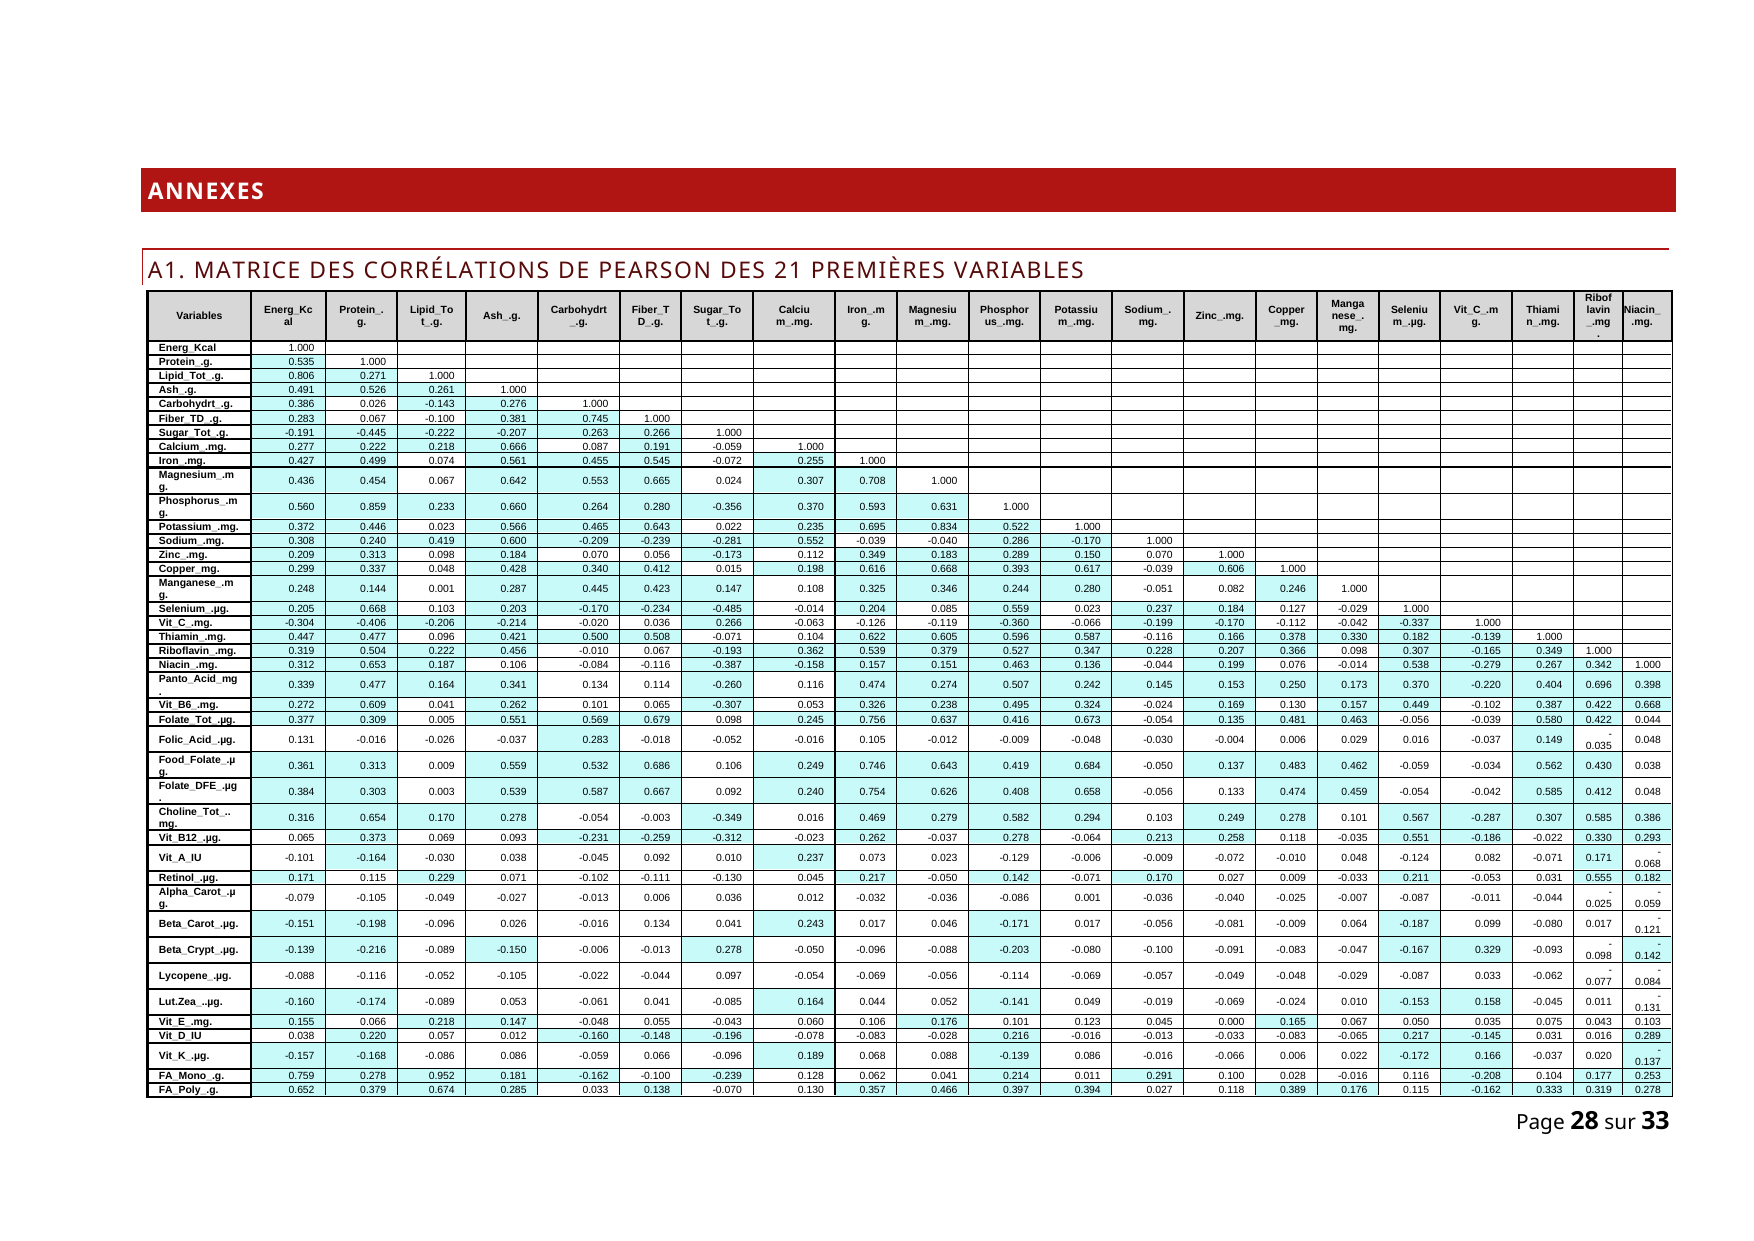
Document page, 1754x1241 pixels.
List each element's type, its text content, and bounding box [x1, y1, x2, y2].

table_cell 0.313 [326, 752, 397, 777]
table_cell [1379, 369, 1440, 382]
table_cell -0.056 [1112, 778, 1183, 803]
table_cell 0.422 [1574, 712, 1622, 725]
table_cell [1379, 383, 1440, 396]
table_cell 0.362 [754, 644, 834, 657]
table_cell 0.349 [836, 548, 896, 561]
table_cell 0.136 [1041, 658, 1111, 671]
table_cell 0.045 [1112, 1015, 1183, 1028]
table_cell 0.182 [1623, 870, 1672, 883]
table_cell 0.454 [326, 468, 397, 492]
table_cell 0.067 [620, 644, 681, 657]
table_cell -0.162 [1440, 1083, 1512, 1096]
table_cell [1256, 369, 1317, 382]
table_cell 0.041 [682, 911, 753, 936]
table_header Copper_mg. [1257, 292, 1316, 340]
table_cell [1513, 453, 1573, 466]
table_cell -0.349 [682, 804, 753, 829]
table_cell 0.035 [1441, 1015, 1512, 1028]
table_cell 0.616 [836, 562, 896, 575]
table_header Calcium_.mg. [754, 292, 834, 340]
table_cell 0.643 [897, 752, 968, 777]
table_cell [1441, 494, 1512, 518]
table_cell 0.561 [466, 453, 537, 466]
table_cell -0.101 [252, 845, 325, 869]
table_cell 0.462 [1318, 752, 1378, 777]
table_cell [1623, 629, 1672, 643]
table_cell 0.056 [620, 548, 681, 561]
table_cell 0.151 [897, 658, 968, 671]
table_cell 0.147 [466, 1015, 537, 1028]
table_cell -0.040 [1184, 885, 1255, 909]
table_cell [1379, 342, 1440, 354]
table_cell -0.033 [1184, 1029, 1255, 1042]
table_cell 0.308 [252, 534, 325, 547]
table_cell 0.387 [1513, 698, 1573, 711]
table_cell [1623, 547, 1672, 561]
table_cell 0.199 [1184, 658, 1255, 671]
table_cell 0.373 [326, 830, 397, 843]
table_cell 0.341 [466, 672, 537, 697]
table_cell 0.274 [897, 672, 968, 697]
table_cell 0.016 [1574, 1029, 1622, 1042]
table_cell [1513, 369, 1573, 382]
table_cell -0.171 [969, 911, 1040, 936]
table_cell 0.330 [1574, 830, 1622, 843]
table_cell -0.040 [897, 534, 968, 547]
table_cell 0.474 [836, 672, 896, 697]
table_cell [836, 342, 896, 354]
table_cell 0.754 [836, 778, 896, 803]
table_cell [1041, 355, 1111, 368]
table_cell -0.098 [1574, 937, 1622, 962]
table_cell -0.214 [466, 616, 537, 629]
table_cell -0.052 [682, 726, 753, 751]
table_cell -0.054 [538, 804, 619, 829]
table_cell Food_Folate_.µg. [149, 753, 250, 777]
table_cell 0.041 [897, 1069, 968, 1082]
table_cell 0.357 [835, 1083, 897, 1096]
table_cell 0.104 [1513, 1069, 1573, 1082]
table_cell [1574, 425, 1622, 438]
table_cell 0.294 [1041, 804, 1111, 829]
table_cell -0.139 [252, 937, 325, 962]
table_cell [1256, 439, 1317, 452]
table_cell 0.010 [682, 845, 753, 869]
table_cell 0.101 [1318, 804, 1378, 829]
table_cell 0.087 [538, 439, 619, 452]
table_cell -0.312 [682, 830, 753, 843]
table_cell [969, 369, 1040, 382]
table_cell 0.386 [1623, 803, 1672, 829]
table_cell [897, 355, 968, 368]
table_cell [969, 411, 1040, 424]
table_cell 1.000 [326, 355, 397, 368]
table_cell 0.686 [620, 752, 681, 777]
table_cell -0.057 [1112, 963, 1183, 988]
table_cell 0.038 [252, 1029, 325, 1042]
table_cell -0.056 [897, 963, 968, 988]
table_cell [836, 439, 896, 452]
table_cell 1.000 [1441, 616, 1512, 629]
table_cell [1513, 439, 1573, 452]
table_cell 0.158 [1441, 989, 1512, 1014]
table_cell 0.658 [1041, 778, 1111, 803]
table_cell [1574, 369, 1622, 382]
table_cell 0.449 [1379, 698, 1440, 711]
table_header Fiber_TD_.g. [621, 292, 680, 340]
table_cell 0.538 [1379, 658, 1440, 671]
table_cell [1184, 453, 1255, 466]
table_cell [1318, 439, 1378, 452]
table_cell 0.283 [538, 726, 619, 751]
table_cell [897, 425, 968, 438]
table_cell 0.262 [466, 698, 537, 711]
table_cell -0.164 [326, 845, 397, 869]
table_cell [1623, 493, 1672, 518]
table_cell -0.170 [1184, 616, 1255, 629]
table_cell [1041, 369, 1111, 382]
table_cell 0.016 [754, 804, 834, 829]
table_cell -0.006 [1041, 845, 1111, 869]
table_cell -0.056 [1112, 911, 1183, 936]
table_cell 0.044 [836, 989, 896, 1014]
table_cell 0.276 [466, 397, 537, 410]
table_cell 0.184 [1184, 602, 1255, 615]
table_cell 0.605 [897, 630, 968, 643]
table_cell [538, 355, 619, 368]
table_cell -0.013 [1112, 1029, 1183, 1042]
table_cell 0.115 [1379, 1083, 1440, 1096]
table_cell 0.499 [326, 453, 397, 466]
table_cell 0.062 [836, 1069, 896, 1082]
table_cell 0.041 [398, 698, 465, 711]
table_cell 0.144 [326, 576, 397, 601]
table_cell 0.128 [754, 1069, 834, 1082]
table_cell 0.419 [398, 534, 465, 547]
table_cell [1112, 383, 1183, 396]
table_cell 0.106 [836, 1015, 896, 1028]
table_cell [1256, 397, 1317, 410]
table_cell [1379, 534, 1440, 547]
table_cell -0.088 [252, 963, 325, 988]
table_cell -0.026 [398, 726, 465, 751]
table_cell 0.105 [836, 726, 896, 751]
table_cell 0.287 [466, 576, 537, 601]
table_cell 0.023 [1041, 602, 1111, 615]
table_cell 0.182 [1379, 630, 1440, 643]
table_cell -0.160 [538, 1029, 619, 1042]
table_cell [1041, 425, 1111, 438]
table_cell [1379, 494, 1440, 518]
table_cell -0.048 [1041, 726, 1111, 751]
table_cell 0.746 [836, 752, 896, 777]
table_cell [1623, 615, 1672, 629]
table_cell 0.067 [1318, 1015, 1378, 1028]
table_cell 0.116 [1379, 1069, 1440, 1082]
table_cell -0.126 [836, 616, 896, 629]
table_cell [1256, 411, 1317, 424]
table_cell 0.455 [538, 453, 619, 466]
table_cell [1513, 355, 1573, 368]
table_cell [1513, 562, 1573, 575]
table_cell [897, 453, 968, 466]
table_cell 1.000 [538, 397, 619, 410]
table_cell -0.018 [620, 726, 681, 751]
table_cell 0.559 [466, 752, 537, 777]
table_cell 0.134 [620, 911, 681, 936]
table_cell 0.016 [1379, 726, 1440, 751]
table_cell 0.539 [466, 778, 537, 803]
table_cell 0.582 [969, 804, 1040, 829]
table_cell 0.419 [969, 752, 1040, 777]
table_cell [1623, 575, 1672, 601]
table_cell 0.278 [1256, 804, 1317, 829]
table_cell [1112, 439, 1183, 452]
table_cell 0.264 [538, 494, 619, 518]
table_cell 0.157 [836, 658, 896, 671]
table_cell 0.203 [466, 602, 537, 615]
table_cell 0.114 [620, 672, 681, 697]
table_cell [1441, 369, 1512, 382]
table_cell [1256, 342, 1317, 354]
table_cell -0.089 [398, 937, 465, 962]
table_cell -0.054 [1112, 712, 1183, 725]
table_cell 0.157 [1318, 698, 1378, 711]
table_cell [466, 355, 537, 368]
table_cell [1441, 534, 1512, 547]
table_cell 0.422 [1574, 698, 1622, 711]
table_cell -0.079 [252, 885, 325, 909]
table_cell -0.071 [1513, 845, 1573, 869]
table_cell 0.164 [398, 672, 465, 697]
table_cell 0.370 [1379, 672, 1440, 697]
table_cell 0.052 [897, 989, 968, 1014]
table_cell -0.049 [398, 885, 465, 909]
table_cell 0.070 [1112, 548, 1183, 561]
table_cell 1.000 [466, 383, 537, 396]
table_cell -0.199 [1112, 616, 1183, 629]
table_cell 0.481 [1256, 712, 1317, 725]
table_cell 0.333 [1512, 1083, 1573, 1096]
table_cell [1112, 342, 1183, 354]
table_cell [1623, 561, 1672, 575]
table_cell [897, 383, 968, 396]
table_cell -0.064 [1041, 830, 1111, 843]
table_cell 0.131 [252, 726, 325, 751]
table_cell [1112, 520, 1183, 532]
table_cell [897, 369, 968, 382]
table_cell -0.191 [252, 425, 325, 438]
table_cell [1513, 383, 1573, 396]
table_cell 0.307 [1513, 804, 1573, 829]
table_cell 0.527 [969, 644, 1040, 657]
table_cell [969, 453, 1040, 466]
table_cell [1184, 355, 1255, 368]
table_cell [1318, 562, 1378, 575]
table_cell -0.035 [1318, 830, 1378, 843]
table_cell 0.545 [620, 453, 681, 466]
table_cell -0.078 [754, 1029, 834, 1042]
table_cell [1574, 616, 1622, 629]
table_cell 0.137 [1184, 752, 1255, 777]
table_cell 0.652 [252, 1083, 326, 1096]
table_cell 0.631 [897, 494, 968, 518]
table_cell -0.091 [1184, 937, 1255, 962]
table_cell 0.307 [1379, 644, 1440, 657]
table_cell -0.387 [682, 658, 753, 671]
table_cell 0.057 [398, 1029, 465, 1042]
table_cell 0.637 [897, 712, 968, 725]
table_cell -0.087 [1379, 885, 1440, 909]
table_cell 0.133 [1184, 778, 1255, 803]
table_cell 0.307 [754, 468, 834, 492]
table_cell 0.459 [1318, 778, 1378, 803]
table_cell -0.013 [538, 885, 619, 909]
table_cell 1.000 [1112, 534, 1183, 547]
table_cell 0.248 [252, 576, 325, 601]
table_cell [836, 397, 896, 410]
table_cell [836, 425, 896, 438]
table_cell -0.121 [1623, 910, 1672, 936]
table_cell [1441, 411, 1512, 424]
table_cell -0.051 [1112, 576, 1183, 601]
table_cell 1.000 [620, 411, 681, 424]
table_cell 0.112 [754, 548, 834, 561]
table_cell 0.379 [326, 1083, 397, 1096]
table_cell 0.169 [1184, 698, 1255, 711]
table_cell -0.019 [1112, 989, 1183, 1014]
table_cell -0.045 [538, 845, 619, 869]
table_cell 0.209 [252, 548, 325, 561]
table_cell -0.080 [1041, 937, 1111, 962]
subtitle Annexes [148, 175, 1669, 206]
table_cell -0.014 [754, 602, 834, 615]
table_cell [754, 342, 834, 354]
table_header Lipid_Tot_.g. [398, 292, 465, 340]
table_cell -0.141 [969, 989, 1040, 1014]
table_cell 0.218 [398, 439, 465, 452]
table_cell [1379, 397, 1440, 410]
table_cell -0.485 [682, 602, 753, 615]
table_cell 0.010 [1318, 989, 1378, 1014]
table_cell 0.015 [682, 562, 753, 575]
table_cell 0.303 [326, 778, 397, 803]
table_cell [754, 425, 834, 438]
table_cell [1318, 369, 1378, 382]
table_cell [754, 369, 834, 382]
table_cell 0.370 [754, 494, 834, 518]
table_cell -0.170 [1041, 534, 1111, 547]
table_cell 0.389 [1256, 1083, 1317, 1096]
table_cell [1184, 369, 1255, 382]
table_cell 0.023 [897, 845, 968, 869]
table_cell -0.029 [1318, 963, 1378, 988]
table_cell [1623, 396, 1672, 410]
table_cell 0.759 [252, 1069, 325, 1082]
table_cell [1623, 643, 1672, 657]
table_cell 0.055 [620, 1015, 681, 1028]
table_cell 0.427 [252, 453, 325, 466]
table_cell -0.037 [1441, 726, 1512, 751]
table_cell 0.329 [1441, 937, 1512, 962]
table_cell [1441, 397, 1512, 410]
table_cell 0.181 [466, 1069, 537, 1082]
table_cell -0.071 [682, 630, 753, 643]
table_cell 0.207 [1184, 644, 1255, 657]
table_cell [1623, 466, 1672, 492]
table_cell 1.000 [1379, 602, 1440, 615]
table_cell [754, 411, 834, 424]
table_cell [1318, 342, 1378, 354]
table_cell -0.069 [1041, 963, 1111, 988]
table_cell -0.216 [326, 937, 397, 962]
table_cell -0.081 [1184, 911, 1255, 936]
table_cell 0.009 [398, 752, 465, 777]
table_cell 0.381 [466, 411, 537, 424]
table_cell 0.031 [1513, 1029, 1573, 1042]
table_cell 0.483 [1256, 752, 1317, 777]
table_cell 0.466 [897, 1083, 968, 1096]
table_cell 1.000 [1256, 562, 1317, 575]
table_cell 0.249 [1184, 804, 1255, 829]
table_cell [1623, 533, 1672, 547]
table_cell [1256, 520, 1317, 532]
table_cell -0.012 [897, 726, 968, 751]
table_cell 0.171 [1574, 845, 1622, 869]
table_cell 0.204 [836, 602, 896, 615]
table_cell [398, 342, 465, 354]
table_cell 0.240 [326, 534, 397, 547]
table_cell 0.596 [969, 630, 1040, 643]
table_cell -0.010 [538, 644, 619, 657]
table_cell 0.377 [252, 712, 325, 725]
table_cell 0.001 [1041, 885, 1111, 909]
table_cell 0.222 [398, 644, 465, 657]
table_cell 0.198 [754, 562, 834, 575]
table_cell -0.151 [252, 911, 325, 936]
table_cell 0.068 [836, 1043, 896, 1068]
table_cell [1574, 630, 1622, 643]
table_cell -0.231 [538, 830, 619, 843]
table_cell 0.218 [398, 1015, 465, 1028]
table_cell 0.622 [836, 630, 896, 643]
table_cell [897, 342, 968, 354]
table_cell 0.184 [466, 548, 537, 561]
table_cell [1041, 494, 1111, 518]
table_cell -0.193 [682, 644, 753, 657]
table_cell -0.089 [398, 989, 465, 1014]
table_cell 0.266 [682, 616, 753, 629]
table_cell [1441, 576, 1512, 601]
table_cell 0.326 [836, 698, 896, 711]
table_cell 0.508 [620, 630, 681, 643]
table_cell 0.560 [252, 494, 325, 518]
table_cell -0.035 [1574, 726, 1622, 751]
table_cell 0.280 [1041, 576, 1111, 601]
table_cell 0.309 [326, 712, 397, 725]
table_cell [682, 342, 753, 354]
table_cell 0.216 [969, 1029, 1040, 1042]
table_cell 0.103 [1623, 1014, 1672, 1028]
table_cell -0.024 [1112, 698, 1183, 711]
table_cell 0.098 [682, 712, 753, 725]
table_cell 1.000 [1513, 630, 1573, 643]
table_header Carbohydrt_.g. [539, 292, 619, 340]
table_cell 1.000 [897, 468, 968, 492]
table_cell 0.246 [1256, 576, 1317, 601]
table_cell [682, 411, 753, 424]
table_cell [1379, 562, 1440, 575]
table_cell [1112, 453, 1183, 466]
table_cell [1513, 411, 1573, 424]
table_cell 0.674 [397, 1083, 466, 1096]
table_cell [620, 342, 681, 354]
table_cell [1184, 342, 1255, 354]
table_cell 0.233 [398, 494, 465, 518]
table_cell -0.129 [969, 845, 1040, 869]
table_cell 0.349 [1513, 644, 1573, 657]
table_cell 0.668 [1623, 697, 1672, 711]
table_cell -0.054 [754, 963, 834, 988]
table_cell -0.070 [681, 1083, 753, 1096]
table_cell 0.165 [1256, 1015, 1317, 1028]
table_cell -0.143 [398, 397, 465, 410]
table_cell -0.010 [1256, 845, 1317, 869]
table_cell 0.708 [836, 468, 896, 492]
table_cell -0.304 [252, 616, 325, 629]
table_cell -0.066 [1184, 1043, 1255, 1068]
table_cell [1041, 439, 1111, 452]
table_cell 0.005 [398, 712, 465, 725]
table_cell -0.085 [682, 989, 753, 1014]
table_cell 0.684 [1041, 752, 1111, 777]
table_cell 1.000 [682, 425, 753, 438]
table_cell [1513, 468, 1573, 492]
table_cell [620, 397, 681, 410]
table_cell [1041, 383, 1111, 396]
table_cell -0.062 [1513, 963, 1573, 988]
table_cell 0.145 [1112, 672, 1183, 697]
table_cell 0.342 [1574, 658, 1622, 671]
table_cell 0.092 [682, 778, 753, 803]
table_header Thiamin_.mg. [1513, 292, 1573, 340]
table_cell 0.149 [1513, 726, 1573, 751]
table_cell -0.207 [466, 425, 537, 438]
table_cell -0.167 [1379, 937, 1440, 962]
table_header Niacin_.mg. [1624, 292, 1671, 340]
table_cell [1623, 424, 1672, 438]
table_cell 0.049 [1041, 989, 1111, 1014]
table_cell [1041, 453, 1111, 466]
table_cell 0.606 [1184, 562, 1255, 575]
table_cell Beta_Carot_.µg. [149, 912, 250, 936]
table_cell 0.155 [252, 1015, 325, 1028]
table_cell 0.205 [252, 602, 325, 615]
table_cell -0.148 [620, 1029, 681, 1042]
table_cell -0.059 [1623, 884, 1672, 909]
table_cell 0.067 [398, 468, 465, 492]
table_cell 0.098 [398, 548, 465, 561]
table_cell [1623, 438, 1672, 452]
table_cell [836, 411, 896, 424]
table_cell -0.024 [1256, 989, 1317, 1014]
table_cell [1441, 548, 1512, 561]
table_cell -0.105 [326, 885, 397, 909]
table_cell 0.116 [754, 672, 834, 697]
table_cell -0.083 [1256, 937, 1317, 962]
table_cell 0.033 [1441, 963, 1512, 988]
table_cell 0.507 [969, 672, 1040, 697]
table_cell 0.445 [538, 576, 619, 601]
table_cell 1.000 [1318, 576, 1378, 601]
table_header Sugar_Tot_.g. [682, 292, 752, 340]
table_cell -0.036 [897, 885, 968, 909]
table_cell 0.243 [754, 911, 834, 936]
table_cell [398, 355, 465, 368]
table_cell [1318, 468, 1378, 492]
table_cell -0.260 [682, 672, 753, 697]
table_cell 0.745 [538, 411, 619, 424]
table_cell 0.244 [969, 576, 1040, 601]
table_cell [682, 383, 753, 396]
table_cell -0.116 [326, 963, 397, 988]
table_cell -0.048 [538, 1015, 619, 1028]
table_cell 0.551 [1379, 830, 1440, 843]
table_cell 0.177 [1574, 1069, 1622, 1082]
table_cell 0.118 [1256, 830, 1317, 843]
table_cell [1623, 354, 1672, 368]
table_cell [1041, 411, 1111, 424]
table_header Zinc_.mg. [1185, 292, 1255, 340]
table_cell [969, 439, 1040, 452]
table_cell Choline_Tot_..mg. [149, 805, 250, 829]
table_cell 0.463 [969, 658, 1040, 671]
table_cell -0.020 [538, 616, 619, 629]
table_header Magnesium_.mg. [898, 292, 968, 340]
table_cell -0.006 [538, 937, 619, 962]
table_cell 0.106 [682, 752, 753, 777]
table_cell Panto_Acid_mg. [149, 673, 250, 697]
table_cell [1574, 439, 1622, 452]
table_cell 0.474 [1256, 778, 1317, 803]
table_cell 0.421 [466, 630, 537, 643]
table_cell -0.034 [1441, 752, 1512, 777]
table_header Phosphorus_.mg. [970, 292, 1039, 340]
table_cell [620, 383, 681, 396]
table_cell -0.187 [1379, 911, 1440, 936]
table_cell 0.046 [897, 911, 968, 936]
table_cell 0.220 [326, 1029, 397, 1042]
table_cell -0.100 [1112, 937, 1183, 962]
table_cell 0.665 [620, 468, 681, 492]
table_cell 0.585 [1513, 778, 1573, 803]
table_cell 1.000 [1184, 548, 1255, 561]
table_cell [969, 468, 1040, 492]
table_cell [836, 355, 896, 368]
table_cell [1441, 439, 1512, 452]
table_cell 0.258 [1184, 830, 1255, 843]
table_cell 0.150 [1041, 548, 1111, 561]
table_cell 0.044 [1623, 711, 1672, 725]
table_header Energ_Kcal [252, 292, 325, 340]
table_cell 0.073 [836, 845, 896, 869]
table_cell Vit_A_IU [149, 846, 250, 869]
table_cell 0.066 [620, 1043, 681, 1068]
table_cell -0.030 [1112, 726, 1183, 751]
table_cell 0.191 [620, 439, 681, 452]
table_cell -0.039 [836, 534, 896, 547]
table_cell -0.048 [1256, 963, 1317, 988]
table_cell 0.250 [1256, 672, 1317, 697]
table_cell 0.339 [252, 672, 325, 697]
table_cell 0.660 [466, 494, 537, 518]
table_cell -0.025 [1256, 885, 1317, 909]
table_cell [897, 411, 968, 424]
table_cell 0.003 [398, 778, 465, 803]
table_cell 0.668 [897, 562, 968, 575]
table_cell 0.283 [252, 411, 325, 424]
table_cell 0.469 [836, 804, 896, 829]
table_cell [1574, 548, 1622, 561]
table_cell -0.114 [969, 963, 1040, 988]
table_cell -0.039 [1112, 562, 1183, 575]
table_header Potassium_.mg. [1041, 292, 1111, 340]
table_cell -0.174 [326, 989, 397, 1014]
table_cell -0.059 [538, 1043, 619, 1068]
table_cell 0.261 [398, 383, 465, 396]
table_cell [1318, 411, 1378, 424]
table_cell 0.412 [620, 562, 681, 575]
table_cell [969, 383, 1040, 396]
table_cell 0.361 [252, 752, 325, 777]
table_cell 0.108 [754, 576, 834, 601]
table_cell [1513, 534, 1573, 547]
table_cell -0.137 [1623, 1042, 1672, 1068]
table_cell [1112, 355, 1183, 368]
table_cell [1441, 602, 1512, 615]
table_cell 0.101 [538, 698, 619, 711]
table_cell 0.130 [1256, 698, 1317, 711]
table_cell 0.006 [1256, 1043, 1317, 1068]
table_cell [836, 369, 896, 382]
table_cell 0.267 [1513, 658, 1573, 671]
table_cell 0.553 [538, 468, 619, 492]
table_cell 0.118 [1184, 1083, 1256, 1096]
table_cell 0.153 [1184, 672, 1255, 697]
table_cell Lycopene_.µg. [149, 964, 250, 988]
table_cell -0.142 [1623, 936, 1672, 962]
table_cell 1.000 [969, 494, 1040, 518]
table_cell 0.532 [538, 752, 619, 777]
table_cell -0.173 [682, 548, 753, 561]
table_cell 0.048 [1623, 777, 1672, 803]
table_cell -0.083 [1256, 1029, 1317, 1042]
table_cell Manganese_.mg. [149, 577, 250, 601]
table_cell 0.346 [897, 576, 968, 601]
table_cell 0.289 [969, 548, 1040, 561]
table_cell 0.609 [326, 698, 397, 711]
table_cell Alpha_Carot_.µg. [149, 886, 250, 909]
subtitle A1. Matrice des corrélations de Pearson des 21 premières variables [143, 250, 1669, 285]
table_cell -0.157 [252, 1043, 325, 1068]
table_cell 0.076 [1256, 658, 1317, 671]
table_cell 0.000 [1184, 1015, 1255, 1028]
table_cell [1256, 425, 1317, 438]
table_header Riboflavin_.mg. [1575, 292, 1622, 340]
table_cell 0.048 [1318, 845, 1378, 869]
table_cell -0.023 [754, 830, 834, 843]
table_cell -0.102 [1441, 698, 1512, 711]
table_cell -0.360 [969, 616, 1040, 629]
table_cell 0.099 [1441, 911, 1512, 936]
table_cell Vit_K_.µg. [149, 1044, 250, 1068]
table_cell [1184, 425, 1255, 438]
table_cell 0.097 [682, 963, 753, 988]
table_cell 0.551 [466, 712, 537, 725]
table_cell [1623, 342, 1672, 354]
table_cell [1379, 520, 1440, 532]
table_cell 0.319 [252, 644, 325, 657]
table_cell [969, 355, 1040, 368]
table_cell -0.198 [326, 911, 397, 936]
table_cell 0.340 [538, 562, 619, 575]
table_cell [1184, 468, 1255, 492]
table_cell [1184, 534, 1255, 547]
table_cell -0.050 [754, 937, 834, 962]
table_cell 0.082 [1441, 845, 1512, 869]
table_cell 0.123 [1041, 1015, 1111, 1028]
table_cell 0.017 [836, 911, 896, 936]
table_cell [1574, 562, 1622, 575]
table_cell 0.504 [326, 644, 397, 657]
table_cell -0.004 [1184, 726, 1255, 751]
table_cell -0.022 [1513, 830, 1573, 843]
table_cell -0.054 [1379, 778, 1440, 803]
table_cell 0.278 [1623, 1082, 1672, 1096]
table_cell -0.043 [682, 1015, 753, 1028]
table_cell [1623, 452, 1672, 466]
table_cell -0.406 [326, 616, 397, 629]
table_cell -0.016 [326, 726, 397, 751]
table_cell 0.053 [466, 989, 537, 1014]
table_cell -0.168 [326, 1043, 397, 1068]
table_cell [969, 342, 1040, 354]
table_cell [1256, 494, 1317, 518]
table_cell -0.059 [682, 439, 753, 452]
table_cell [1623, 382, 1672, 396]
table_cell [1318, 453, 1378, 466]
table_cell 0.617 [1041, 562, 1111, 575]
table_cell -0.279 [1441, 658, 1512, 671]
table_cell 0.086 [466, 1043, 537, 1068]
table_cell 0.567 [1379, 804, 1440, 829]
table_cell 0.065 [620, 698, 681, 711]
table_cell -0.072 [1184, 845, 1255, 869]
table_cell 0.562 [1513, 752, 1573, 777]
table_cell 1.000 [754, 439, 834, 452]
table_cell 0.092 [620, 845, 681, 869]
table_cell 0.166 [1184, 630, 1255, 643]
table_cell 0.127 [1256, 602, 1317, 615]
table_cell -0.059 [1379, 752, 1440, 777]
table_cell -0.029 [1318, 602, 1378, 615]
table_cell 0.379 [897, 644, 968, 657]
table_cell -0.011 [1441, 885, 1512, 909]
table_cell [1318, 425, 1378, 438]
table_cell 0.020 [1574, 1043, 1622, 1068]
table_cell -0.065 [1318, 1029, 1378, 1042]
table_cell [1513, 342, 1573, 354]
table_cell 0.456 [466, 644, 537, 657]
table_cell 0.319 [1574, 1083, 1623, 1096]
table_cell 0.539 [836, 644, 896, 657]
table_cell -0.036 [1112, 885, 1183, 909]
table_cell 0.654 [326, 804, 397, 829]
table_cell -0.307 [682, 698, 753, 711]
table_cell [1318, 397, 1378, 410]
table_cell 0.026 [326, 397, 397, 410]
table_cell -0.100 [620, 1069, 681, 1082]
table_cell -0.356 [682, 494, 753, 518]
table_cell 0.278 [326, 1069, 397, 1082]
table_cell [1574, 383, 1622, 396]
table_cell 0.428 [466, 562, 537, 575]
table_cell 0.098 [1318, 644, 1378, 657]
table_cell [1513, 616, 1573, 629]
table_header Sodium_.mg. [1113, 292, 1183, 340]
table_cell 0.277 [252, 439, 325, 452]
table_cell 0.028 [1256, 1069, 1317, 1082]
table_cell -0.028 [897, 1029, 968, 1042]
table_cell [1513, 520, 1573, 532]
table_cell -0.150 [466, 937, 537, 962]
table_cell [1441, 562, 1512, 575]
table_cell -0.203 [969, 937, 1040, 962]
table_cell [1574, 468, 1622, 492]
table_cell 0.416 [969, 712, 1040, 725]
table_cell 0.176 [1317, 1083, 1378, 1096]
table_cell -0.009 [969, 726, 1040, 751]
table_cell 0.240 [754, 778, 834, 803]
table_cell [1379, 425, 1440, 438]
table_cell [1112, 397, 1183, 410]
table_cell 0.104 [754, 630, 834, 643]
table_cell [1623, 410, 1672, 424]
table_cell 0.066 [326, 1015, 397, 1028]
table_cell 0.423 [620, 576, 681, 601]
table_cell [466, 342, 537, 354]
table_cell Beta_Crypt_.µg. [149, 938, 250, 962]
table_cell -0.281 [682, 534, 753, 547]
table_cell [1318, 383, 1378, 396]
table_cell [1256, 468, 1317, 492]
table_cell 0.559 [969, 602, 1040, 615]
table_cell 0.806 [252, 369, 325, 382]
table_cell 0.106 [466, 658, 537, 671]
table_cell 0.667 [620, 778, 681, 803]
table_cell 0.569 [538, 712, 619, 725]
table_cell -0.287 [1441, 804, 1512, 829]
table_cell [1441, 425, 1512, 438]
table_cell [1379, 355, 1440, 368]
table_cell 0.398 [1623, 671, 1672, 697]
table_cell 0.238 [897, 698, 968, 711]
table_cell [969, 425, 1040, 438]
table_cell 0.291 [1112, 1069, 1183, 1082]
table_cell 0.587 [1041, 630, 1111, 643]
table_cell 0.088 [897, 1043, 968, 1068]
table_cell -0.160 [252, 989, 325, 1014]
table_cell -0.162 [538, 1069, 619, 1082]
table_cell 0.666 [466, 439, 537, 452]
table_cell 0.285 [466, 1083, 538, 1096]
table_cell [1112, 411, 1183, 424]
table_cell [1184, 494, 1255, 518]
table_cell 0.103 [1112, 804, 1183, 829]
table_cell 1.000 [1623, 657, 1672, 671]
table_cell -0.145 [1441, 1029, 1512, 1042]
table_cell [1574, 453, 1622, 466]
table_header Manganese_.mg. [1318, 292, 1378, 340]
table_cell [1112, 468, 1183, 492]
table_cell -0.037 [897, 830, 968, 843]
table_cell 0.330 [1318, 630, 1378, 643]
table_cell -0.045 [1513, 989, 1573, 1014]
table_cell 0.222 [326, 439, 397, 452]
table_cell 0.278 [682, 937, 753, 962]
table_cell -0.096 [398, 911, 465, 936]
table_header Variables [149, 292, 250, 340]
table_cell 0.036 [682, 885, 753, 909]
table_cell 0.166 [1441, 1043, 1512, 1068]
table_cell -0.066 [1041, 616, 1111, 629]
table_cell -0.044 [1112, 658, 1183, 671]
table_cell 0.394 [1040, 1083, 1112, 1096]
table_cell -0.039 [1441, 712, 1512, 725]
table_cell [1112, 369, 1183, 382]
table_cell [1574, 520, 1622, 532]
table_cell [466, 369, 537, 382]
table_cell -0.170 [538, 602, 619, 615]
table_cell -0.119 [897, 616, 968, 629]
table_cell [1318, 355, 1378, 368]
table_cell 0.580 [1513, 712, 1573, 725]
table_cell [1441, 453, 1512, 466]
table_cell 0.280 [620, 494, 681, 518]
table_cell [1513, 576, 1573, 601]
table_cell -0.050 [1112, 752, 1183, 777]
table_cell 0.067 [326, 411, 397, 424]
table_cell 0.064 [1318, 911, 1378, 936]
table_cell -0.112 [1256, 616, 1317, 629]
table_cell 0.012 [754, 885, 834, 909]
table_cell 0.022 [1318, 1043, 1378, 1068]
table_cell -0.037 [1513, 1043, 1573, 1068]
table_cell 0.214 [969, 1069, 1040, 1082]
table_cell 1.000 [836, 453, 896, 466]
table_cell [1379, 548, 1440, 561]
table_cell -0.027 [466, 885, 537, 909]
table_cell 0.397 [969, 1083, 1040, 1096]
table_header Ash_.g. [467, 292, 537, 340]
table_cell [1574, 397, 1622, 410]
table_cell 0.585 [1574, 804, 1622, 829]
table_cell 0.147 [682, 576, 753, 601]
table_cell 0.535 [252, 355, 325, 368]
table_cell 0.011 [1574, 989, 1622, 1014]
table_cell 0.952 [398, 1069, 465, 1082]
table_cell 0.316 [252, 804, 325, 829]
table_cell -0.139 [1441, 630, 1512, 643]
table_cell [754, 397, 834, 410]
table_cell [897, 439, 968, 452]
table_cell 0.164 [754, 989, 834, 1014]
table_cell 0.463 [1318, 712, 1378, 725]
table_cell 0.038 [1623, 751, 1672, 777]
table_cell -0.016 [1318, 1069, 1378, 1082]
table_cell 0.103 [398, 602, 465, 615]
table_cell 0.393 [969, 562, 1040, 575]
table_cell 0.043 [1574, 1015, 1622, 1028]
table_cell 0.138 [620, 1083, 681, 1096]
table_cell 0.384 [252, 778, 325, 803]
table_cell -0.037 [466, 726, 537, 751]
table_cell [1041, 397, 1111, 410]
table_cell 0.668 [326, 602, 397, 615]
table_cell -0.044 [1513, 885, 1573, 909]
table_cell Folate_DFE_.µg. [149, 779, 250, 803]
table_cell [1379, 411, 1440, 424]
table_cell 0.065 [252, 830, 325, 843]
table_cell 0.679 [620, 712, 681, 725]
table_cell [326, 342, 397, 354]
table_cell [1112, 425, 1183, 438]
table_cell [1513, 397, 1573, 410]
table_cell 0.027 [1112, 1083, 1184, 1096]
table_cell [1256, 534, 1317, 547]
table_cell 0.491 [252, 383, 325, 396]
table_cell -0.007 [1318, 885, 1378, 909]
table_cell 0.228 [1112, 644, 1183, 657]
table_cell 0.017 [1574, 911, 1622, 936]
table_cell -0.100 [398, 411, 465, 424]
table_cell 0.255 [754, 453, 834, 466]
table_cell [1623, 601, 1672, 615]
table_cell [620, 369, 681, 382]
table_cell 0.050 [1379, 1015, 1440, 1028]
table_cell -0.153 [1379, 989, 1440, 1014]
table_cell 0.272 [252, 698, 325, 711]
table_cell -0.093 [1513, 937, 1573, 962]
table_cell [538, 383, 619, 396]
table_header Vit_C_.mg. [1441, 292, 1511, 340]
table_cell 0.069 [398, 830, 465, 843]
table_cell -0.042 [1318, 616, 1378, 629]
table_cell 0.293 [1623, 829, 1672, 843]
table_cell -0.234 [620, 602, 681, 615]
table_cell -0.016 [1041, 1029, 1111, 1042]
table_cell -0.209 [538, 534, 619, 547]
table_cell 0.173 [1318, 672, 1378, 697]
table_cell -0.069 [1184, 989, 1255, 1014]
table_cell -0.047 [1318, 937, 1378, 962]
table_cell -0.056 [1379, 712, 1440, 725]
table_cell [1379, 576, 1440, 601]
table_cell 0.029 [1318, 726, 1378, 751]
table_cell -0.172 [1379, 1043, 1440, 1068]
table_cell [1379, 453, 1440, 466]
table_cell -0.116 [1112, 630, 1183, 643]
table_cell 0.642 [466, 468, 537, 492]
table_cell 0.060 [754, 1015, 834, 1028]
table_cell [1513, 548, 1573, 561]
table_cell 0.626 [897, 778, 968, 803]
table_cell 0.170 [398, 804, 465, 829]
table_cell 1.000 [1574, 644, 1622, 657]
table_cell [1441, 520, 1512, 532]
table_cell 0.048 [398, 562, 465, 575]
table_cell 0.187 [398, 658, 465, 671]
table_cell [1574, 411, 1622, 424]
table_cell [754, 383, 834, 396]
table_cell -0.222 [398, 425, 465, 438]
table_cell -0.445 [326, 425, 397, 438]
table_cell 0.289 [1623, 1028, 1672, 1042]
table_cell [1574, 602, 1622, 615]
table_cell 0.053 [754, 698, 834, 711]
table_cell -0.084 [538, 658, 619, 671]
table_cell 0.189 [754, 1043, 834, 1068]
table_cell 0.366 [1256, 644, 1317, 657]
table_cell 0.041 [620, 989, 681, 1014]
table_cell -0.063 [754, 616, 834, 629]
table_cell 0.006 [1256, 726, 1317, 751]
table_cell -0.042 [1441, 778, 1512, 803]
table_cell 0.756 [836, 712, 896, 725]
table_cell -0.239 [620, 534, 681, 547]
table_cell [1256, 383, 1317, 396]
table_cell 0.237 [754, 845, 834, 869]
table_cell [1441, 383, 1512, 396]
table_cell -0.337 [1379, 616, 1440, 629]
table_cell [969, 397, 1040, 410]
table_cell 0.213 [1112, 830, 1183, 843]
table_cell [1184, 411, 1255, 424]
table_cell -0.009 [1256, 911, 1317, 936]
table_cell [1318, 520, 1378, 532]
table_cell 0.101 [969, 1015, 1040, 1028]
table_cell -0.084 [1623, 962, 1672, 988]
table_cell [1041, 342, 1111, 354]
table_cell 0.347 [1041, 644, 1111, 657]
table_cell 0.217 [1379, 1029, 1440, 1042]
table_cell 0.183 [897, 548, 968, 561]
table_cell 0.253 [1623, 1068, 1672, 1082]
table_cell 0.312 [252, 658, 325, 671]
table_cell 0.378 [1256, 630, 1317, 643]
table_cell -0.025 [1574, 885, 1622, 909]
table_cell [620, 355, 681, 368]
table_cell 0.324 [1041, 698, 1111, 711]
table_cell -0.061 [538, 989, 619, 1014]
table_cell -0.049 [1184, 963, 1255, 988]
table_cell [1318, 534, 1378, 547]
table_cell 0.495 [969, 698, 1040, 711]
table_cell [1256, 453, 1317, 466]
table_cell 0.093 [466, 830, 537, 843]
table_cell 0.130 [753, 1083, 835, 1096]
table_cell 0.086 [1041, 1043, 1111, 1068]
table_cell 0.696 [1574, 672, 1622, 697]
table_cell 0.263 [538, 425, 619, 438]
table_cell [1318, 548, 1378, 561]
table_cell [1184, 383, 1255, 396]
table_cell -0.030 [398, 845, 465, 869]
table_cell [897, 397, 968, 410]
table_cell 0.096 [398, 630, 465, 643]
table_cell 0.279 [897, 804, 968, 829]
table_cell [1574, 494, 1622, 518]
table_header Selenium_.µg. [1380, 292, 1439, 340]
table_cell 0.447 [252, 630, 325, 643]
table_cell -0.259 [620, 830, 681, 843]
table_cell [1379, 439, 1440, 452]
table_cell -0.105 [466, 963, 537, 988]
table_cell -0.165 [1441, 644, 1512, 657]
table_cell 0.075 [1513, 1015, 1573, 1028]
table_cell 0.430 [1574, 752, 1622, 777]
table_cell 1.000 [398, 369, 465, 382]
table_cell -0.196 [682, 1029, 753, 1042]
table_cell 0.134 [538, 672, 619, 697]
table_cell [1513, 425, 1573, 438]
table_cell 0.412 [1574, 778, 1622, 803]
table_cell 0.011 [1041, 1069, 1111, 1082]
table_cell -0.077 [1574, 963, 1622, 988]
table_cell 0.600 [466, 534, 537, 547]
table_cell [1041, 468, 1111, 492]
table_cell 0.245 [754, 712, 834, 725]
table_cell [1184, 397, 1255, 410]
table_header Iron_.mg. [836, 292, 896, 340]
table_cell 0.477 [326, 630, 397, 643]
table_cell -0.206 [398, 616, 465, 629]
table_cell 0.085 [897, 602, 968, 615]
table_cell 0.082 [1184, 576, 1255, 601]
table_cell 0.386 [252, 397, 325, 410]
table_cell 0.587 [538, 778, 619, 803]
table_cell -0.086 [398, 1043, 465, 1068]
table_cell 0.552 [754, 534, 834, 547]
table_cell -0.032 [836, 885, 896, 909]
table_cell 0.012 [466, 1029, 537, 1042]
table_cell Phosphorus_.mg. [149, 495, 250, 518]
table_cell -0.083 [836, 1029, 896, 1042]
table_cell [1379, 468, 1440, 492]
table_cell 0.313 [326, 548, 397, 561]
table_cell [1441, 342, 1512, 354]
table_cell [1184, 439, 1255, 452]
table_cell 0.436 [252, 468, 325, 492]
table_cell [682, 397, 753, 410]
table_cell -0.158 [754, 658, 834, 671]
table_cell -0.052 [398, 963, 465, 988]
table_cell [1574, 342, 1622, 354]
table_cell [682, 369, 753, 382]
table_cell Folic_Acid_.µg. [149, 727, 250, 751]
table_cell [1513, 494, 1573, 518]
table_cell 0.593 [836, 494, 896, 518]
table_cell 0.278 [969, 830, 1040, 843]
table_cell -0.044 [620, 963, 681, 988]
table_cell -0.013 [620, 937, 681, 962]
table_cell -0.022 [538, 963, 619, 988]
table_cell [1184, 520, 1255, 532]
table_cell -0.016 [754, 726, 834, 751]
table_cell 0.325 [836, 576, 896, 601]
table_cell -0.014 [1318, 658, 1378, 671]
table_cell [538, 342, 619, 354]
table_cell -0.086 [969, 885, 1040, 909]
table_cell -0.220 [1441, 672, 1512, 697]
table_cell 0.859 [326, 494, 397, 518]
table_cell -0.088 [897, 937, 968, 962]
table_cell -0.069 [836, 963, 896, 988]
table_cell 0.408 [969, 778, 1040, 803]
table_cell [1318, 494, 1378, 518]
table_cell 0.653 [326, 658, 397, 671]
table_cell 0.074 [398, 453, 465, 466]
table_cell 0.026 [466, 911, 537, 936]
table_cell -0.016 [538, 911, 619, 936]
table_cell 0.673 [1041, 712, 1111, 725]
table_cell [754, 355, 834, 368]
table_cell [1574, 534, 1622, 547]
table_cell 0.526 [326, 383, 397, 396]
table_cell -0.072 [682, 453, 753, 466]
table_cell 0.017 [1041, 911, 1111, 936]
table_cell [538, 369, 619, 382]
table_cell -0.139 [969, 1043, 1040, 1068]
table_cell 0.100 [1184, 1069, 1255, 1082]
table_cell -0.124 [1379, 845, 1440, 869]
table_cell 0.286 [969, 534, 1040, 547]
table_cell [682, 355, 753, 368]
table_cell -0.096 [836, 937, 896, 962]
table_cell 0.262 [836, 830, 896, 843]
table_cell Lut.Zea_..µg. [149, 990, 250, 1014]
table_cell 0.006 [620, 885, 681, 909]
table_cell -0.068 [1623, 844, 1672, 869]
table_cell 0.001 [398, 576, 465, 601]
table_cell -0.116 [620, 658, 681, 671]
table_cell -0.003 [620, 804, 681, 829]
table_cell -0.131 [1623, 988, 1672, 1014]
table_cell -0.208 [1441, 1069, 1512, 1082]
table_cell [1574, 355, 1622, 368]
table_cell -0.016 [1112, 1043, 1183, 1068]
table_cell [1574, 576, 1622, 601]
table_cell -0.096 [682, 1043, 753, 1068]
table_cell [1441, 468, 1512, 492]
table_cell [1513, 602, 1573, 615]
table_cell 0.176 [897, 1015, 968, 1028]
table_cell [1112, 494, 1183, 518]
table_cell 0.404 [1513, 672, 1573, 697]
table_cell 0.500 [538, 630, 619, 643]
table_cell [1441, 355, 1512, 368]
table_cell 0.299 [252, 562, 325, 575]
table_cell 0.242 [1041, 672, 1111, 697]
table_cell -0.080 [1513, 911, 1573, 936]
table_cell 0.477 [326, 672, 397, 697]
table_cell [1623, 519, 1672, 532]
table_cell [1256, 548, 1317, 561]
table_cell [836, 383, 896, 396]
table_cell -0.186 [1441, 830, 1512, 843]
table_cell 0.070 [538, 548, 619, 561]
table_cell 0.024 [682, 468, 753, 492]
table_cell 0.135 [1184, 712, 1255, 725]
table_cell 0.271 [326, 369, 397, 382]
table_cell 0.266 [620, 425, 681, 438]
table_cell [1256, 355, 1317, 368]
table_cell 0.237 [1112, 602, 1183, 615]
table_cell 0.337 [326, 562, 397, 575]
table_cell Magnesium_.mg. [149, 469, 250, 492]
table_cell 0.249 [754, 752, 834, 777]
table_header Protein_.g. [327, 292, 396, 340]
table_cell [1623, 368, 1672, 382]
table_cell 0.278 [466, 804, 537, 829]
table_cell -0.009 [1112, 845, 1183, 869]
table_cell 0.048 [1623, 725, 1672, 751]
table_cell 0.036 [620, 616, 681, 629]
table_cell -0.087 [1379, 963, 1440, 988]
table_cell 0.033 [538, 1083, 619, 1096]
table_cell 0.038 [466, 845, 537, 869]
table_cell -0.239 [682, 1069, 753, 1082]
